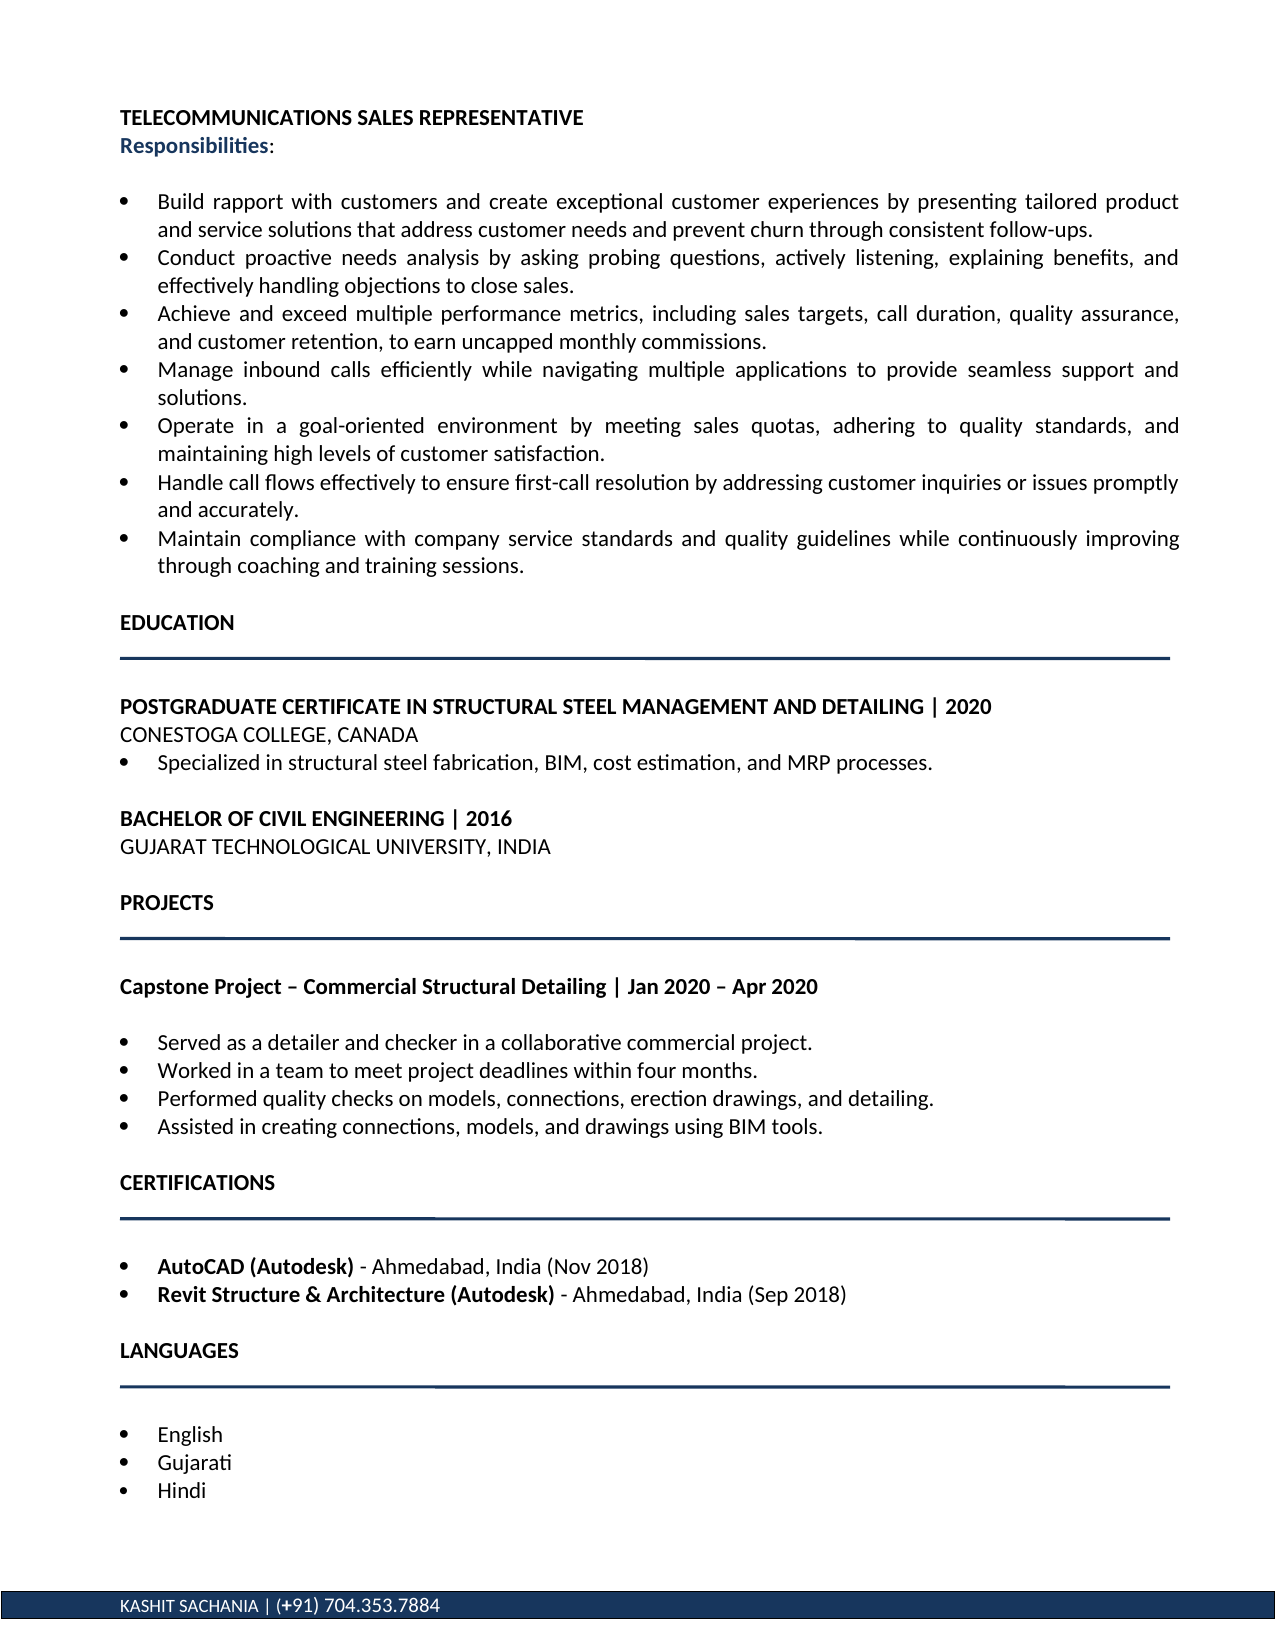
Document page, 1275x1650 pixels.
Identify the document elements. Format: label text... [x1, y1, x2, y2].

list Worked in a team to meet project deadlines within four months. [120, 1056, 1181, 1084]
text TELECOMMUNICATIONS SALES REPRESENTATIVE [120, 103, 1181, 131]
list Hindi [120, 1476, 1181, 1504]
list Maintain compliance with company service standards and quality guidelines while continuously improving through coaching and training sessions. [120, 524, 1181, 580]
list Specialized in structural steel fabrication, BIM, cost estimation, and MRP processes. [120, 748, 1181, 776]
list Handle call flows effectively to ensure first-call resolution by addressing customer inquiries or issues promptly and accurately. [120, 468, 1181, 524]
text CERTIFICATIONS [120, 1168, 1181, 1196]
list Achieve and exceed multiple performance metrics, including sales targets, call duration, quality assurance, and customer retention, to earn uncapped monthly commissions. [120, 299, 1181, 356]
text PROJECTS [120, 888, 1181, 916]
list Manage inbound calls efficiently while navigating multiple applications to provide seamless support and solutions. [120, 356, 1181, 412]
text BACHELOR OF CIVIL ENGINEERING | 2016 [120, 804, 1181, 832]
text EDUCATION [120, 608, 1181, 636]
list Served as a detailer and checker in a collaborative commercial project. [120, 1028, 1181, 1056]
list Build rapport with customers and create exceptional customer experiences by presenting tailored product and service solutions that address customer needs and prevent churn through consistent follow-ups. [120, 187, 1181, 243]
list Assisted in creating connections, models, and drawings using BIM tools. [120, 1112, 1181, 1140]
list AutoCAD (Autodesk) - Ahmedabad, India (Nov 2018) [120, 1252, 1181, 1280]
list English [120, 1420, 1181, 1448]
text Responsibilities: [120, 131, 1181, 159]
text CONESTOGA COLLEGE, CANADA [120, 720, 1181, 748]
list Operate in a goal-oriented environment by meeting sales quotas, adhering to quality standards, and maintaining high levels of customer satisfaction. [120, 412, 1181, 468]
text GUJARAT TECHNOLOGICAL UNIVERSITY, INDIA [120, 832, 1181, 860]
list Conduct proactive needs analysis by asking probing questions, actively listening, explaining benefits, and effectively handling objections to close sales. [120, 243, 1181, 299]
text Capstone Project – Commercial Structural Detailing | Jan 2020 – Apr 2020 [120, 972, 1181, 1000]
text LANGUAGES [120, 1336, 1181, 1364]
list Revit Structure & Architecture (Autodesk) - Ahmedabad, India (Sep 2018) [120, 1280, 1181, 1308]
list Performed quality checks on models, connections, erection drawings, and detailing. [120, 1084, 1181, 1112]
text POSTGRADUATE CERTIFICATE IN STRUCTURAL STEEL MANAGEMENT AND DETAILING | 2020 [120, 692, 1181, 720]
list Gujarati [120, 1448, 1181, 1476]
